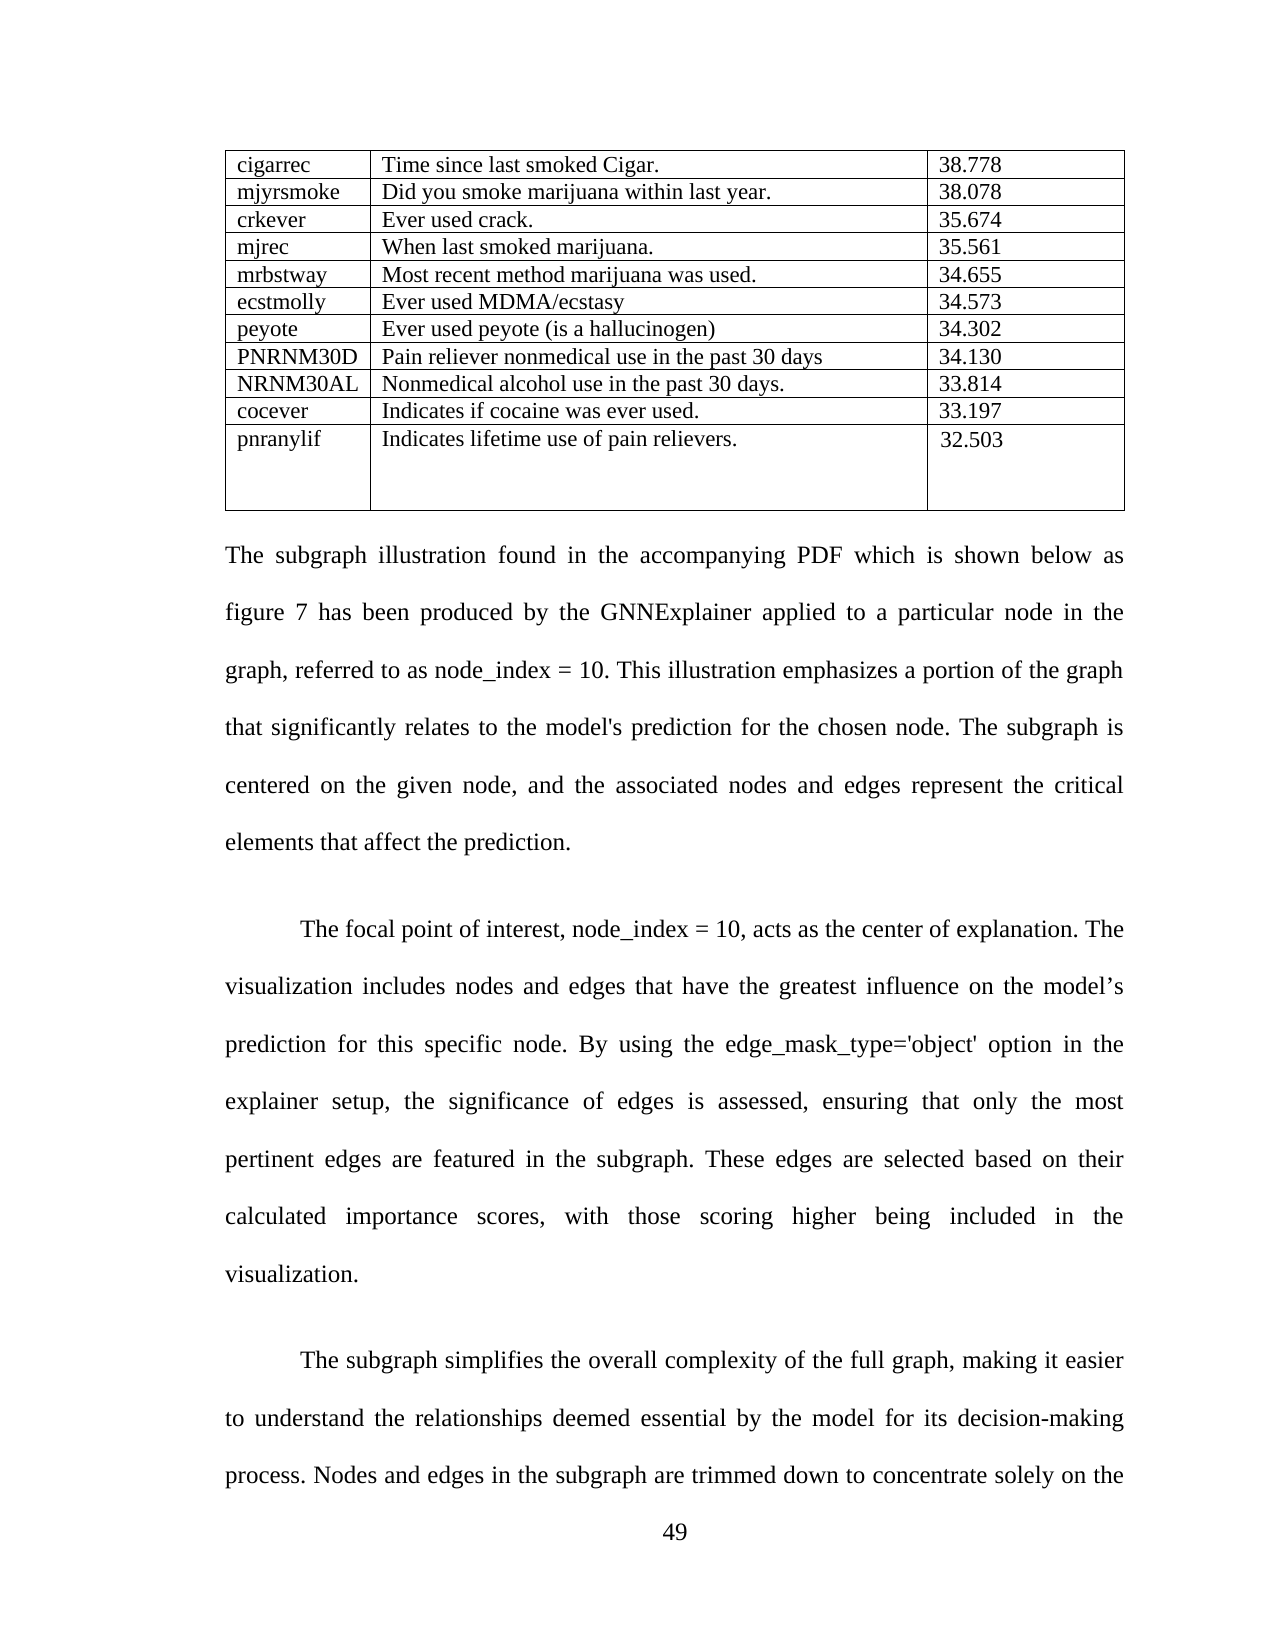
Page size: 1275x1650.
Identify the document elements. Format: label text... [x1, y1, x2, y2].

table_cell 33.814 [928, 370, 1124, 397]
text The focal point of interest, node_index = 10, acts as the center of explanation. The visualization includes nodes and edges that have the greatest influence on the model’s prediction for this specific node. By using the edge_mask_type='object' option in the explainer setup, the significance of edges is assessed, ensuring that only the most pertinent edges are featured in the subgraph. These edges are selected based on their calculated importance scores, with those scoring higher being included in the visualization. [225, 914, 1125, 1288]
table_cell Indicates if cocaine was ever used. [371, 398, 927, 424]
table_cell 34.655 [928, 261, 1124, 287]
text The subgraph illustration found in the accompanying PDF which is shown below as figure 7 has been produced by the GNNExplainer applied to a particular node in the graph, referred to as node_index = 10. This illustration emphasizes a portion of the graph that significantly relates to the model's prediction for the chosen node. The subgraph is centered on the given node, and the associated nodes and edges represent the critical elements that affect the prediction. [225, 540, 1125, 856]
table_cell Ever used peyote (is a hallucinogen) [371, 315, 927, 342]
table_cell Nonmedical alcohol use in the past 30 days. [371, 370, 927, 397]
table_cell crkever [226, 206, 370, 232]
table_cell 34.302 [928, 315, 1124, 342]
table_cell mjrec [226, 233, 370, 259]
table_cell mjyrsmoke [226, 179, 370, 205]
table_cell Did you smoke marijuana within last year. [371, 179, 927, 205]
table_cell Ever used MDMA/ecstasy [371, 288, 927, 314]
table_cell Most recent method marijuana was used. [371, 261, 927, 287]
table_cell 38.078 [928, 179, 1124, 205]
table_cell 33.197 [928, 398, 1124, 424]
table_cell Indicates lifetime use of pain relievers. [371, 425, 927, 509]
table_cell Time since last smoked Cigar. [371, 151, 927, 177]
table_cell Pain reliever nonmedical use in the past 30 days [371, 343, 927, 369]
table_cell 35.561 [928, 233, 1124, 259]
table_cell cigarrec [226, 151, 370, 177]
table_cell ecstmolly [226, 288, 370, 314]
table_cell 34.573 [928, 288, 1124, 314]
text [225, 1346, 1125, 1489]
table_cell 35.674 [928, 206, 1124, 232]
table_cell pnranylif [226, 425, 370, 509]
table_cell When last smoked marijuana. [371, 233, 927, 259]
table_cell mrbstway [226, 261, 370, 287]
table_cell [928, 425, 1124, 509]
table_cell Ever used crack. [371, 206, 927, 232]
table_cell NRNM30AL [226, 370, 370, 397]
table_cell PNRNM30D [226, 343, 370, 369]
table_cell peyote [226, 315, 370, 342]
table_cell 38.778 [928, 151, 1124, 177]
table_cell 34.130 [928, 343, 1124, 369]
table_cell cocever [226, 398, 370, 424]
